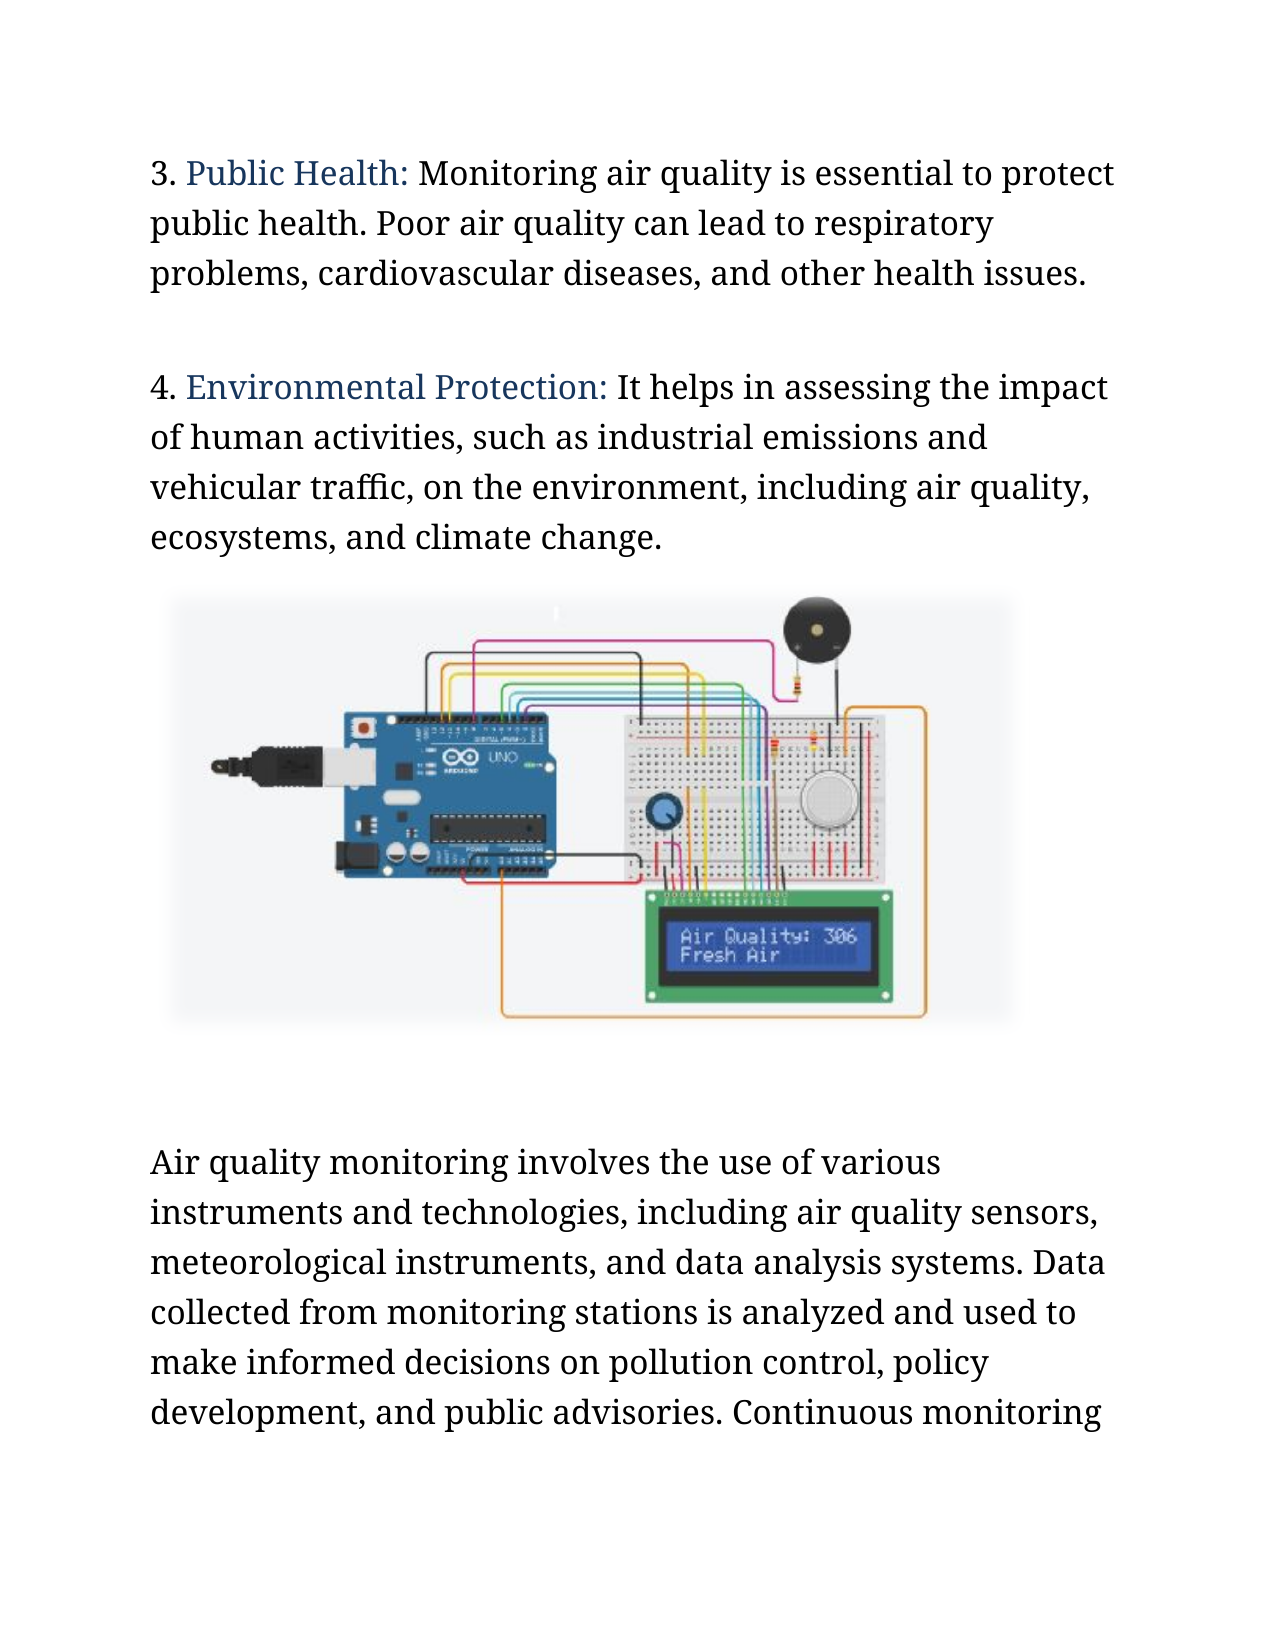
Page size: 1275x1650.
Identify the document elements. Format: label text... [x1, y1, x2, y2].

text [150, 1139, 1125, 1434]
picture [182, 608, 1002, 1012]
text 3. Public Health: Monitoring air quality is essential to protect public health. Poor air quality can lead to respiratory problems, cardiovascular diseases, and other health issues. [150, 150, 1125, 295]
text 4. Environmental Protection: It helps in assessing the impact of human activities, such as industrial emissions and vehicular traffic, on the environment, including air quality, ecosystems, and climate change. [150, 364, 1125, 559]
